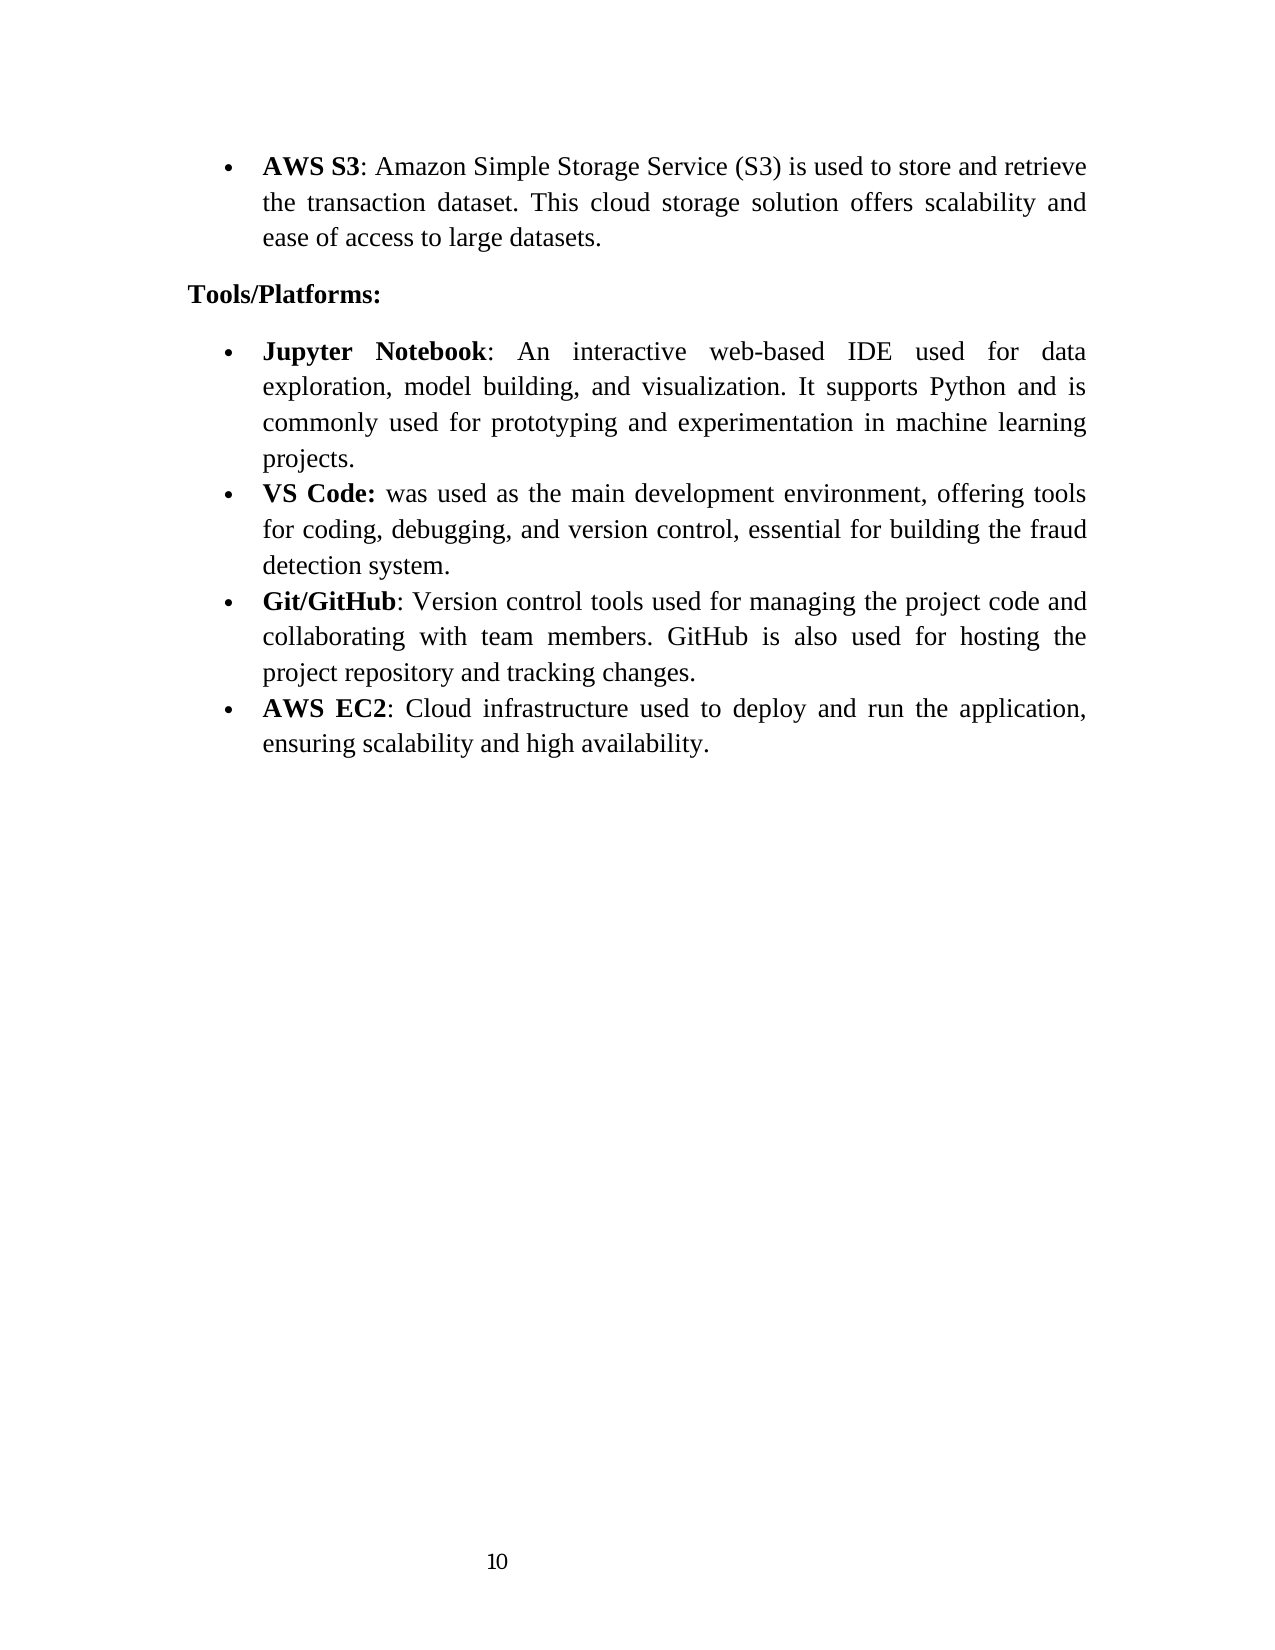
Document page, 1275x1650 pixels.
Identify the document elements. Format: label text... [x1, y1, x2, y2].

list VS Code: was used as the main development environment, offering tools for coding, debugging, and version control, essential for building the fraud detection system. [225, 477, 1087, 580]
subtitle Tools/Platforms: [187, 278, 1087, 309]
list Jupyter Notebook: An interactive web-based IDE used for data exploration, model building, and visualization. It supports Python and is commonly used for prototyping and experimentation in machine learning projects. [225, 334, 1087, 473]
list AWS S3: Amazon Simple Storage Service (S3) is used to store and retrieve the transaction dataset. This cloud storage solution offers scalability and ease of access to large datasets. [225, 150, 1087, 253]
list AWS EC2: Cloud infrastructure used to deploy and run the application, ensuring scalability and high availability. [225, 692, 1087, 759]
list Git/GitHub: Version control tools used for managing the project code and collaborating with team members. GitHub is also used for hosting the project repository and tracking changes. [225, 585, 1087, 687]
